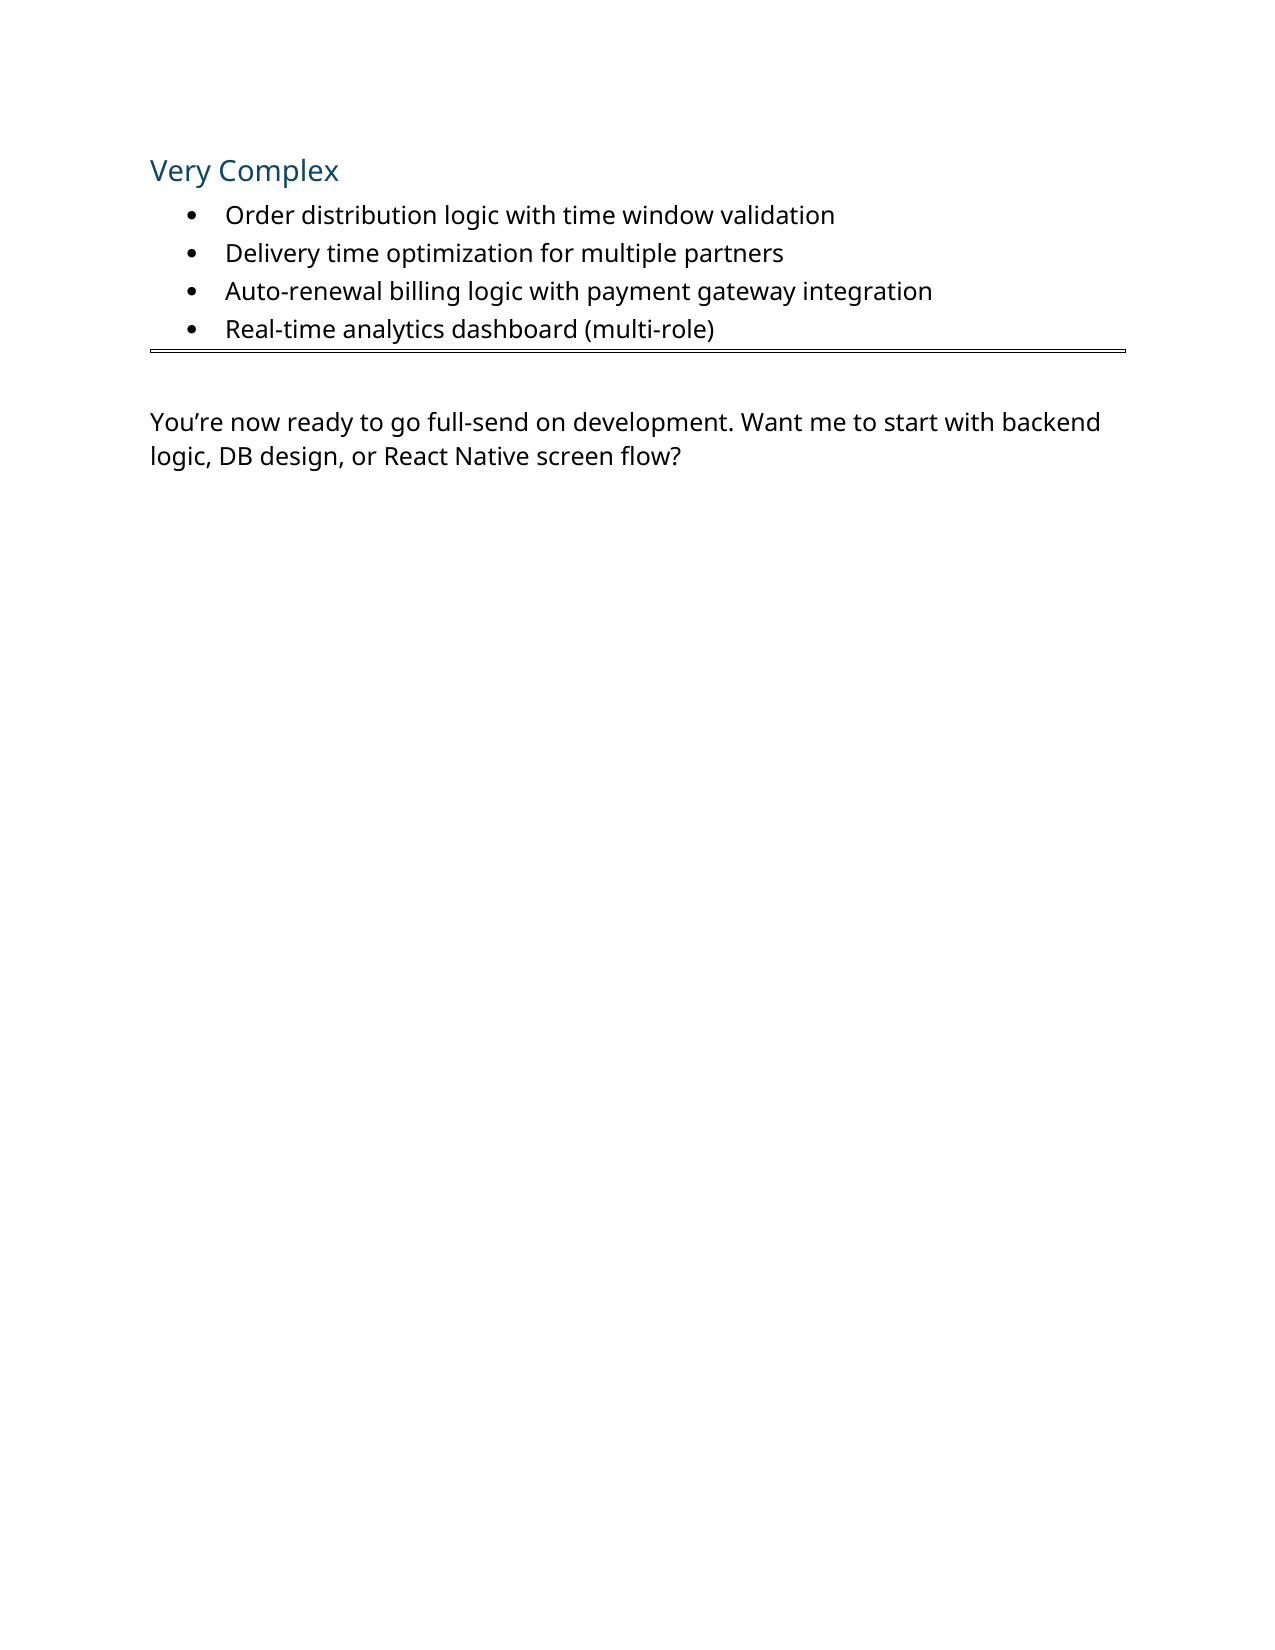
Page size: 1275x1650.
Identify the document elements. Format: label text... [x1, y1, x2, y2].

list Auto-renewal billing logic with payment gateway integration [187, 274, 1125, 308]
text You’re now ready to go full-send on development. Want me to start with backend logic, DB design, or React Native screen flow? [150, 404, 1125, 472]
list Order distribution logic with time window validation [187, 198, 1125, 232]
subtitle Very Complex [150, 150, 1125, 190]
list Delivery time optimization for multiple partners [187, 236, 1125, 270]
list Real-time analytics dashboard (multi-role) [187, 311, 1125, 346]
